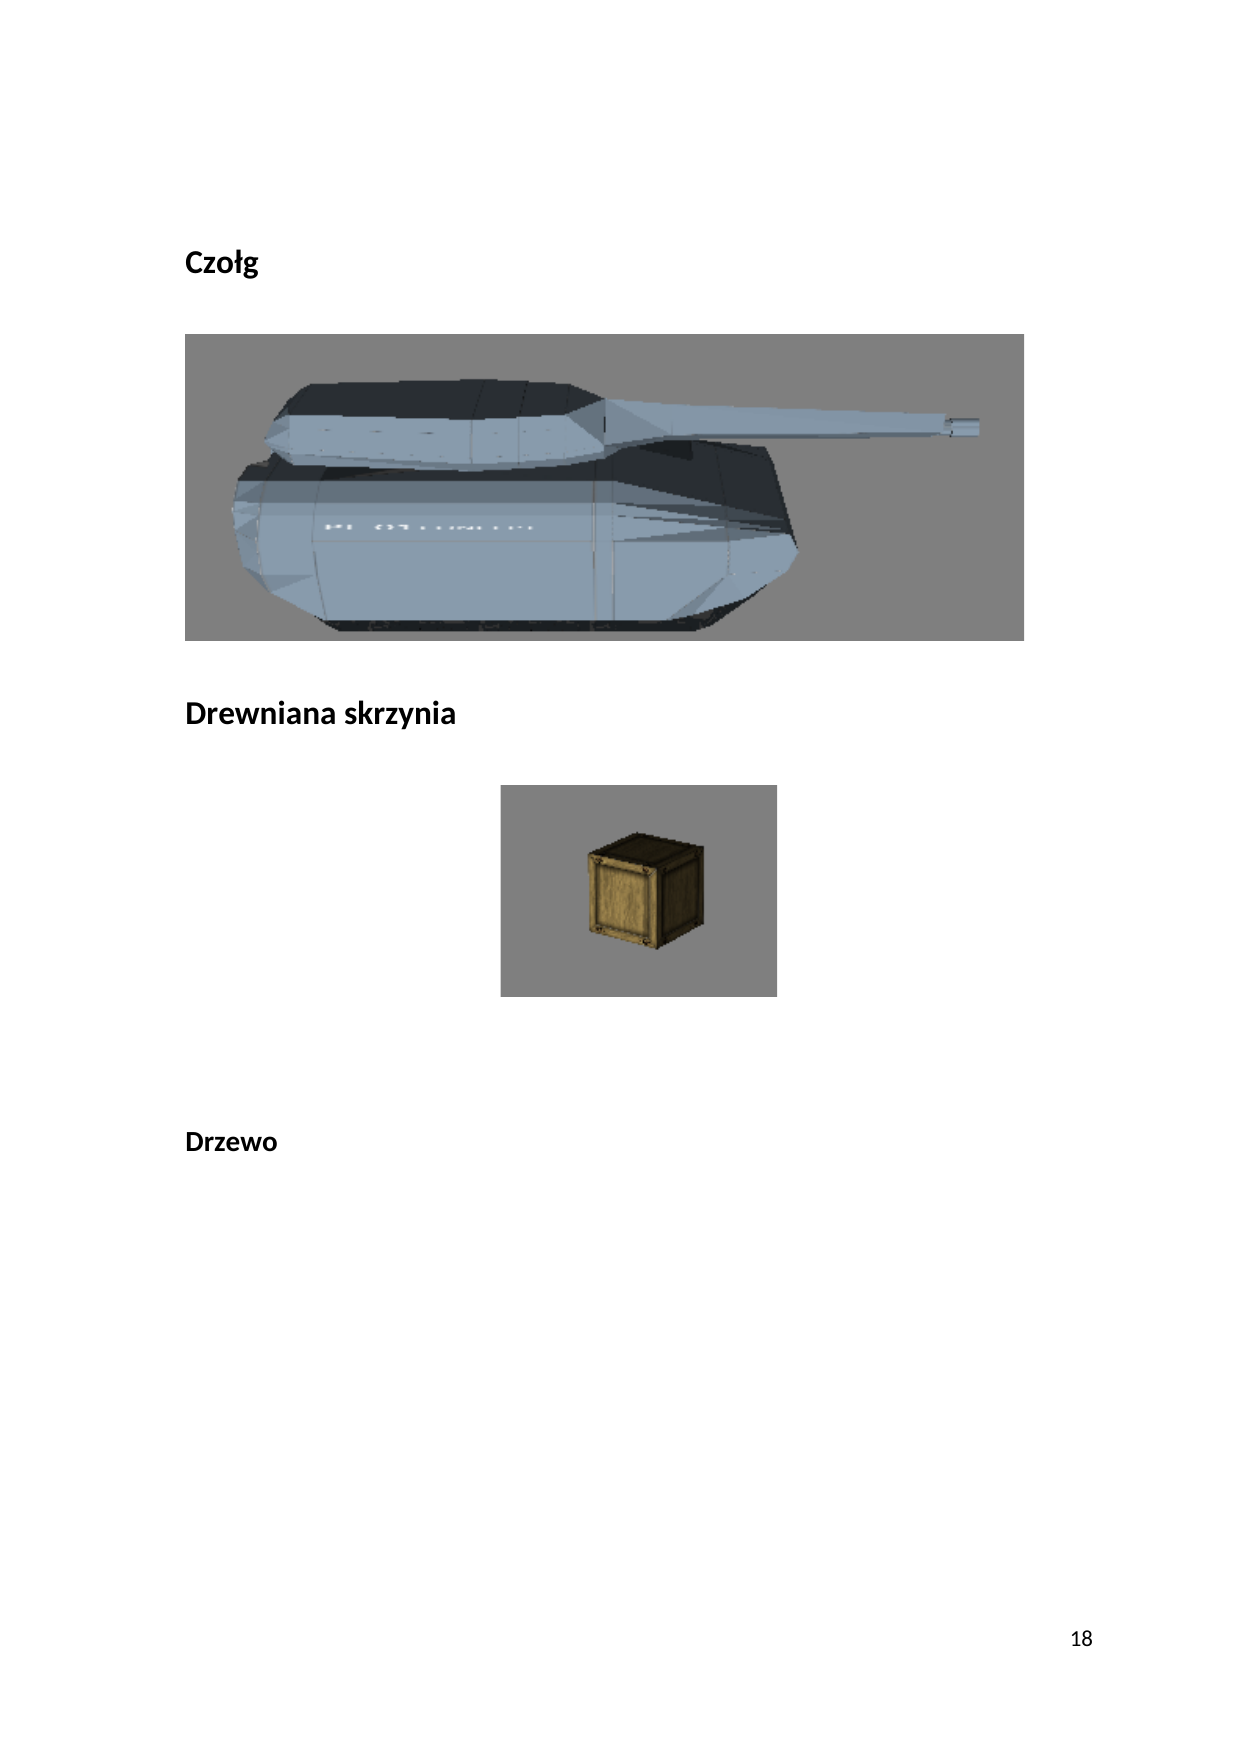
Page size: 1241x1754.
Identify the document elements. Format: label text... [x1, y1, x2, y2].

list Drzewo [185, 1123, 1093, 1159]
picture [185, 334, 1025, 641]
list Drewniana skrzynia [185, 692, 1093, 733]
list Czołg [185, 241, 1093, 282]
picture [500, 785, 778, 997]
